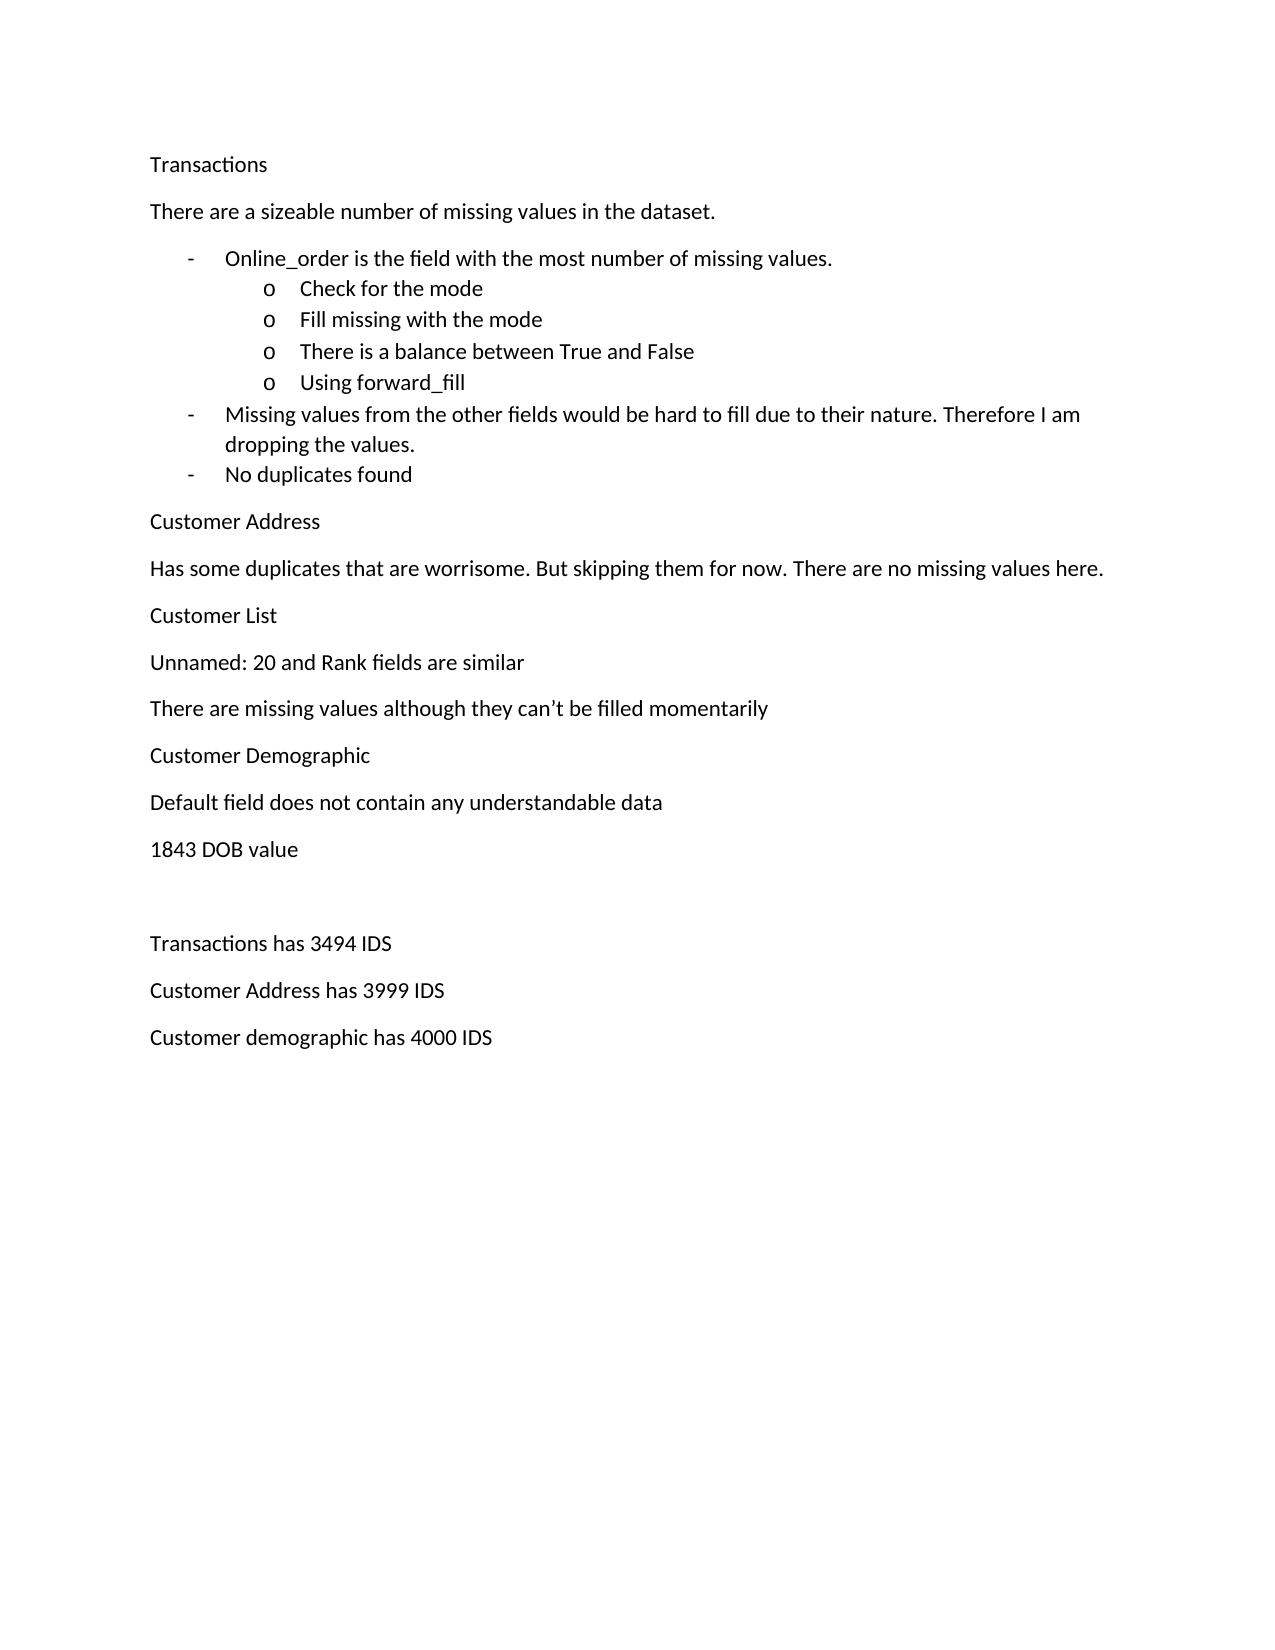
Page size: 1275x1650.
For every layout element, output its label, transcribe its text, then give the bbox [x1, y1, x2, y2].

list Check for the mode [262, 274, 1125, 303]
list There is a balance between True and False [262, 337, 1125, 366]
text Default field does not contain any understandable data [150, 788, 1125, 816]
text Transactions [150, 150, 1125, 178]
text Customer Address has 3999 IDS [150, 976, 1125, 1004]
text There are missing values although they can’t be filled momentarily [150, 694, 1125, 723]
text Transactions has 3494 IDS [150, 929, 1125, 957]
text Has some duplicates that are worrisome. But skipping them for now. There are no missing values here. [150, 554, 1125, 582]
text Customer Address [150, 507, 1125, 535]
list Online_order is the field with the most number of missing values. [187, 244, 1125, 272]
text 1843 DOB value [150, 835, 1125, 863]
list No duplicates found [187, 460, 1125, 488]
list Using forward_fill [262, 368, 1125, 397]
text Customer Demographic [150, 741, 1125, 769]
list Missing values from the other fields would be hard to fill due to their nature. Therefore I am dropping the values. [187, 400, 1125, 458]
text There are a sizeable number of missing values in the dataset. [150, 197, 1125, 225]
text Unnamed: 20 and Rank fields are similar [150, 648, 1125, 676]
text Customer demographic has 4000 IDS [150, 1023, 1125, 1051]
text Customer List [150, 601, 1125, 629]
list Fill missing with the mode [262, 305, 1125, 334]
